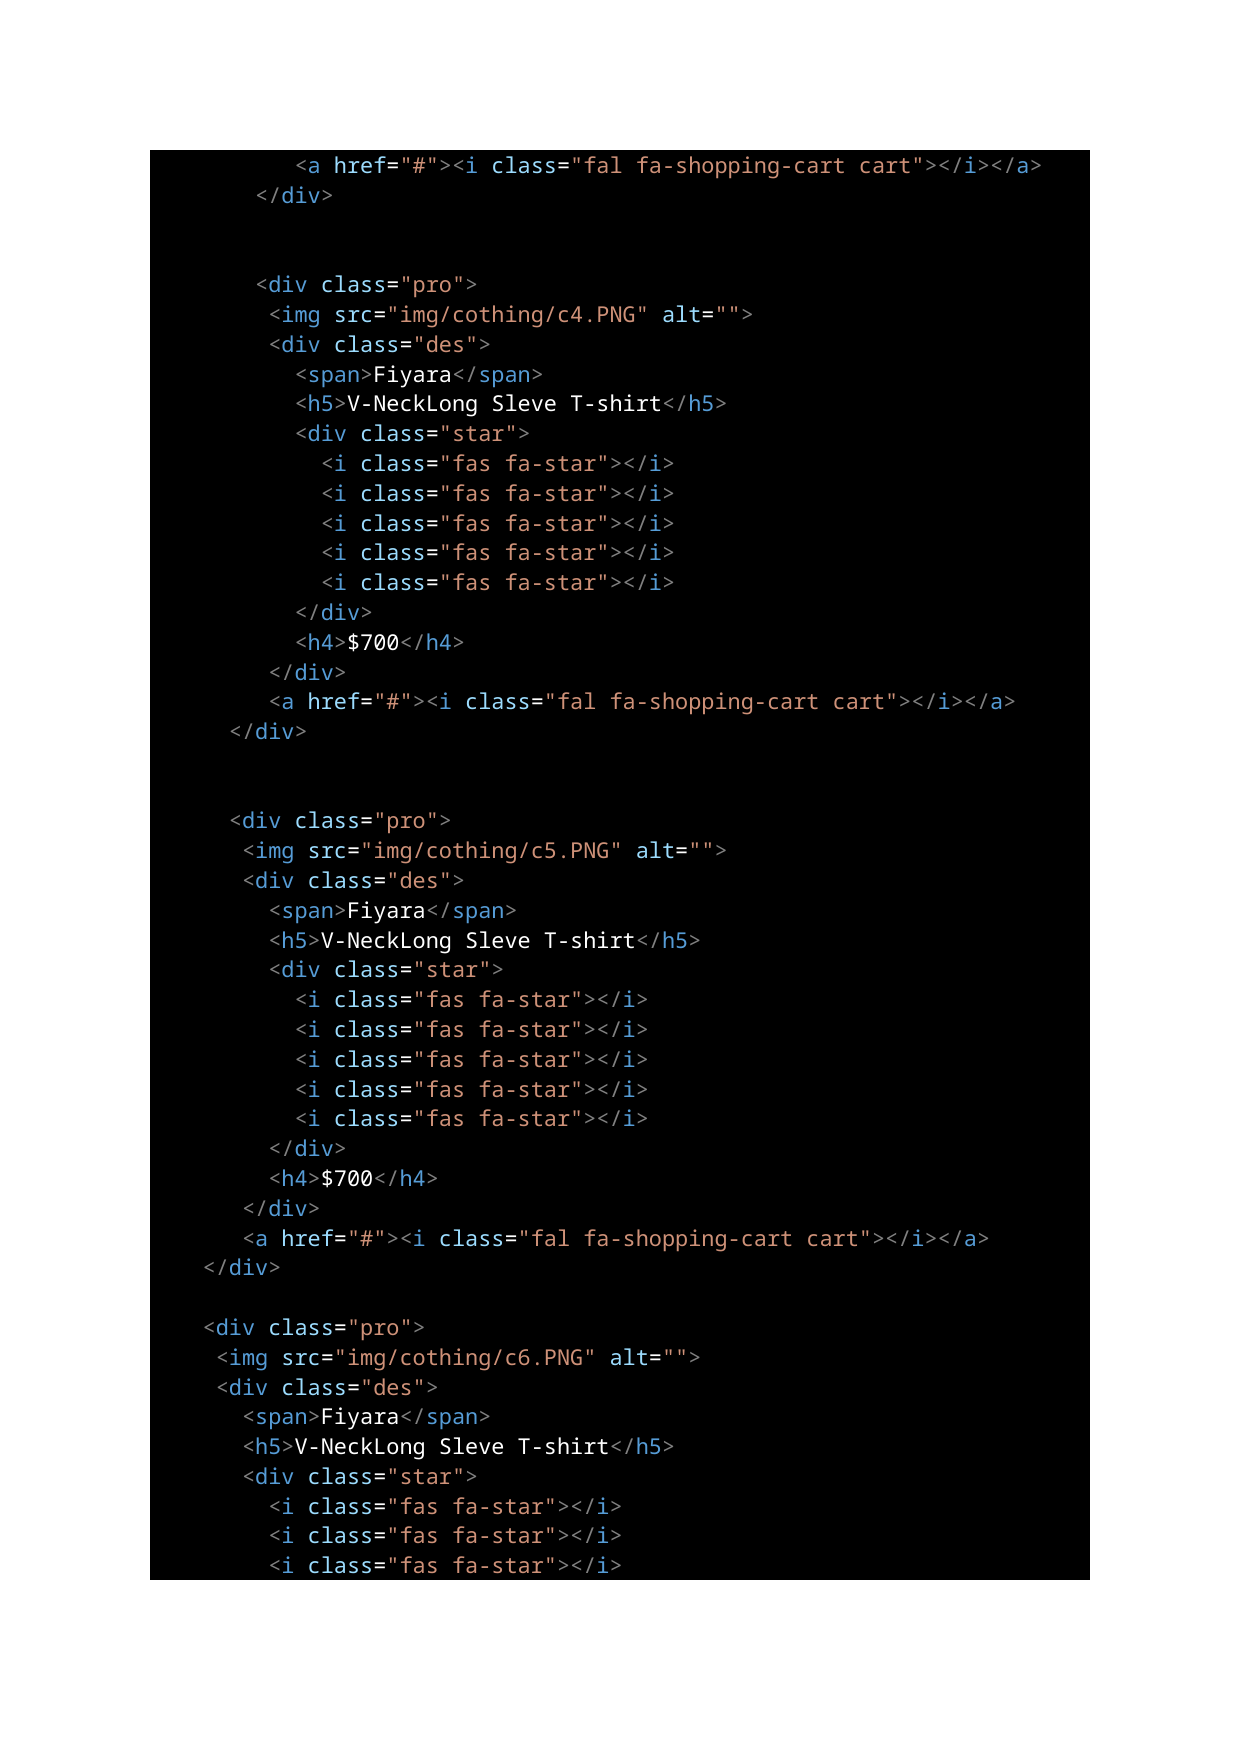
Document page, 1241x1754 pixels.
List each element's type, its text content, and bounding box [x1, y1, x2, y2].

text <div class="pro"> [150, 269, 1090, 299]
text <h5>V-NeckLong Sleve T-shirt</h5> [150, 1431, 1090, 1461]
text <span>Fiyara</span> [150, 358, 1090, 388]
text <a href="#"><i class="fal fa-shopping-cart cart"></i></a> [150, 1222, 1090, 1252]
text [150, 1550, 1090, 1580]
text <i class="fas fa-star"></i> [150, 1491, 1090, 1520]
text <i class="fas fa-star"></i> [150, 1014, 1090, 1044]
text <div class="star"> [150, 418, 1090, 448]
text </div> [150, 1193, 1090, 1222]
text </div> [150, 716, 1090, 746]
text </div> [150, 1133, 1090, 1163]
text <i class="fas fa-star"></i> [150, 448, 1090, 478]
text <i class="fas fa-star"></i> [150, 1044, 1090, 1073]
text <h5>V-NeckLong Sleve T-shirt</h5> [150, 388, 1090, 418]
text <img src="img/cothing/c5.PNG" alt=""> [150, 835, 1090, 865]
text </div> [150, 597, 1090, 627]
text <div class="star"> [150, 954, 1090, 984]
text <span>Fiyara</span> [150, 895, 1090, 924]
text <i class="fas fa-star"></i> [150, 1520, 1090, 1550]
text </div> [150, 180, 1090, 209]
text <i class="fas fa-star"></i> [150, 1103, 1090, 1133]
text </div> [150, 656, 1090, 686]
text <h4>$700</h4> [150, 1163, 1090, 1193]
text <i class="fas fa-star"></i> [150, 1073, 1090, 1103]
text <div class="star"> [150, 1461, 1090, 1491]
text <img src="img/cothing/c4.PNG" alt=""> [150, 299, 1090, 329]
text <div class="des"> [150, 865, 1090, 895]
text <div class="pro"> [150, 1312, 1090, 1342]
text <i class="fas fa-star"></i> [150, 478, 1090, 507]
text <i class="fas fa-star"></i> [150, 507, 1090, 537]
text <a href="#"><i class="fal fa-shopping-cart cart"></i></a> [150, 686, 1090, 716]
text </div> [150, 1252, 1090, 1282]
text <img src="img/cothing/c6.PNG" alt=""> [150, 1342, 1090, 1371]
text <div class="des"> [150, 1371, 1090, 1401]
text <span>Fiyara</span> [150, 1401, 1090, 1431]
text <a href="#"><i class="fal fa-shopping-cart cart"></i></a> [150, 150, 1090, 180]
text <i class="fas fa-star"></i> [150, 984, 1090, 1014]
text <h4>$700</h4> [150, 627, 1090, 656]
text <i class="fas fa-star"></i> [150, 537, 1090, 567]
text <h5>V-NeckLong Sleve T-shirt</h5> [150, 924, 1090, 954]
text <i class="fas fa-star"></i> [150, 567, 1090, 597]
text <div class="pro"> [150, 805, 1090, 835]
text <div class="des"> [150, 329, 1090, 358]
